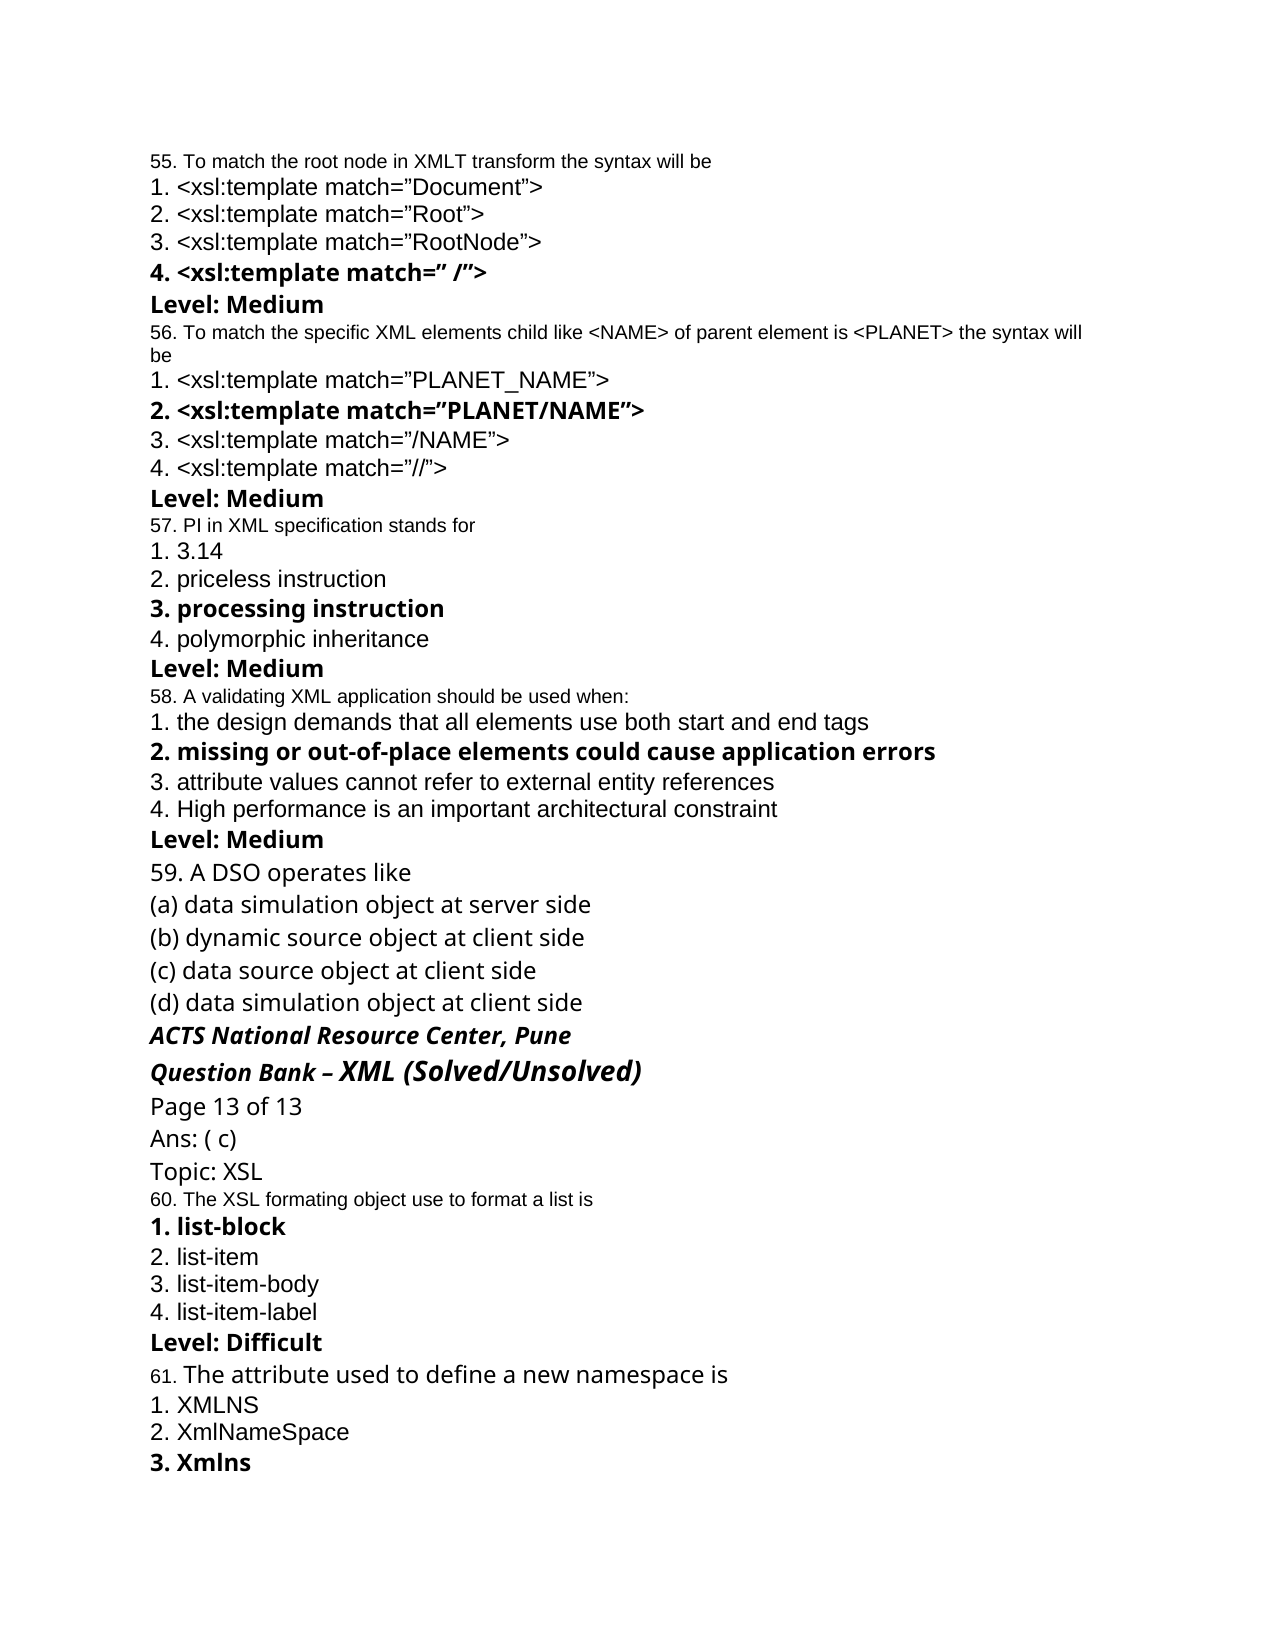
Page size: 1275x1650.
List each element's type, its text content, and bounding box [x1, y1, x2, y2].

text 3. attribute values cannot refer to external entity references [150, 768, 1125, 795]
text 2. missing or out-of-place elements could cause application errors [150, 735, 1125, 768]
text 61. The attribute used to define a new namespace is [150, 1358, 1125, 1391]
text Topic: XSL [150, 1155, 1125, 1187]
text 2. priceless instruction [150, 564, 1125, 592]
text 4. polymorphic inheritance [150, 625, 1125, 652]
text 56. To match the specific XML elements child like <NAME> of parent element is <PLANET> the syntax will [150, 321, 1125, 343]
text Level: Medium [150, 652, 1125, 685]
text 2. XmlNameSpace [150, 1418, 1125, 1446]
text 59. A DSO operates like [150, 856, 1125, 888]
text 60. The XSL formating object use to format a list is [150, 1187, 1125, 1210]
text 1. the design demands that all elements use both start and end tags [150, 708, 1125, 735]
text 2. list-item [150, 1243, 1125, 1270]
text 3. <xsl:template match=”RootNode”> [150, 228, 1125, 256]
text 1. XMLNS [150, 1391, 1125, 1418]
text ACTS National Resource Center, Pune [150, 1019, 1125, 1051]
text Question Bank – XML (Solved/Unsolved) [150, 1051, 1125, 1089]
text 4. list-item-label [150, 1298, 1125, 1326]
text be [150, 343, 1125, 366]
text 3. processing instruction [150, 592, 1125, 625]
text 1. 3.14 [150, 537, 1125, 564]
text 55. To match the root node in XMLT transform the syntax will be [150, 150, 1125, 173]
text 57. PI in XML specification stands for [150, 514, 1125, 537]
text 2. <xsl:template match=”PLANET/NAME”> [150, 394, 1125, 426]
text 3. Xmlns [150, 1446, 1125, 1478]
text 1. list-block [150, 1210, 1125, 1243]
text Level: Medium [150, 288, 1125, 321]
text (a) data simulation object at server side [150, 888, 1125, 921]
text 4. High performance is an important architectural constraint [150, 795, 1125, 823]
text 2. <xsl:template match=”Root”> [150, 200, 1125, 228]
text Level: Difficult [150, 1326, 1125, 1358]
text Level: Medium [150, 482, 1125, 514]
text 4. <xsl:template match=”//”> [150, 454, 1125, 482]
text (c) data source object at client side [150, 953, 1125, 986]
text 1. <xsl:template match=”PLANET_NAME”> [150, 366, 1125, 394]
text (d) data simulation object at client side [150, 986, 1125, 1019]
text Level: Medium [150, 823, 1125, 856]
text 3. list-item-body [150, 1270, 1125, 1298]
text 58. A validating XML application should be used when: [150, 685, 1125, 708]
text Page 13 of 13 [150, 1089, 1125, 1122]
text 3. <xsl:template match=”/NAME”> [150, 426, 1125, 454]
text 1. <xsl:template match=”Document”> [150, 173, 1125, 200]
text Ans: ( c) [150, 1122, 1125, 1155]
text 4. <xsl:template match=” /”> [150, 256, 1125, 288]
text (b) dynamic source object at client side [150, 921, 1125, 953]
